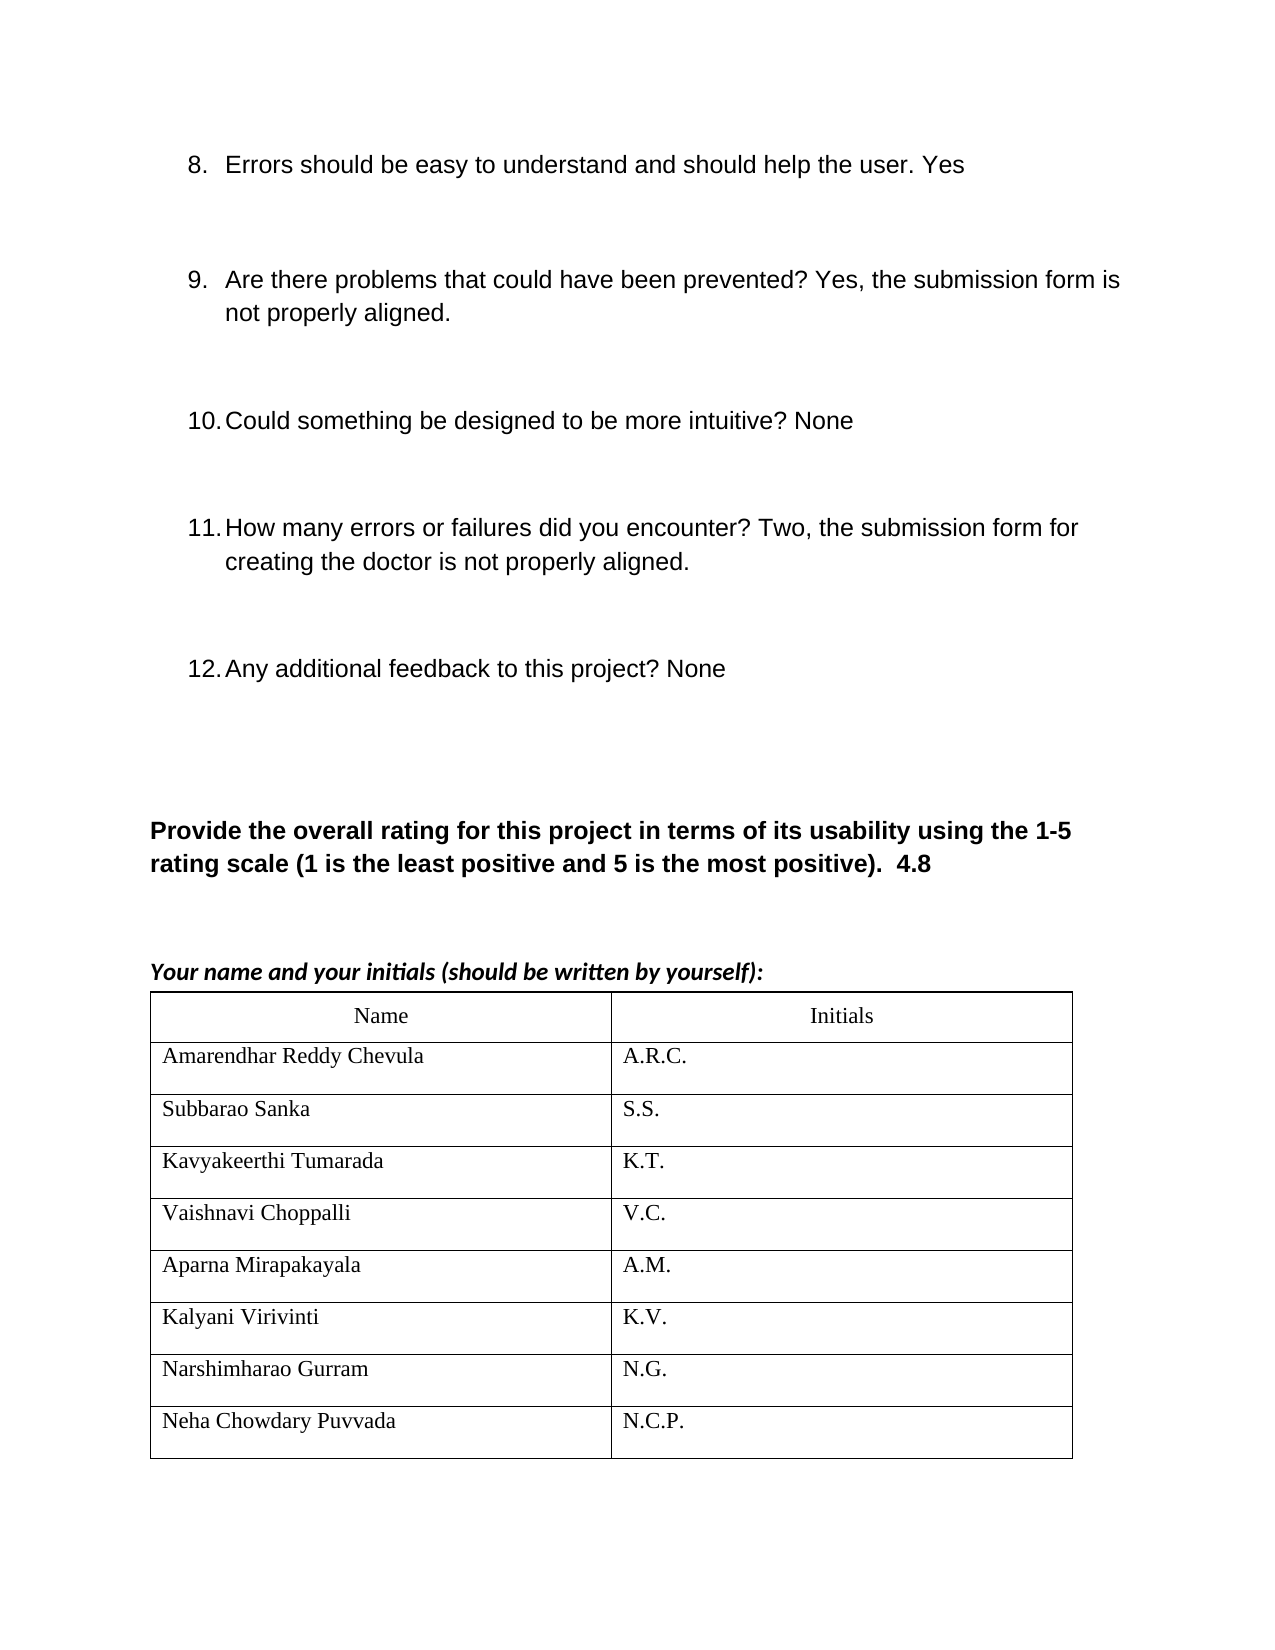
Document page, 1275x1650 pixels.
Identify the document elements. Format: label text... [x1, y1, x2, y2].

table_cell V.C. [612, 1199, 1072, 1250]
table_cell A.R.C. [612, 1043, 1072, 1094]
table_cell Aparna Mirapakayala [151, 1251, 611, 1302]
table_cell S.S. [612, 1095, 1072, 1146]
list Could something be designed to be more intuitive? None [187, 406, 1125, 434]
text Your name and your initials (should be written by yourself): [150, 956, 1125, 987]
table_cell A.M. [612, 1251, 1072, 1302]
table_cell K.V. [612, 1303, 1072, 1354]
table_cell Kalyani Virivinti [151, 1303, 611, 1354]
table_cell K.T. [612, 1147, 1072, 1198]
table_cell Amarendhar Reddy Chevula [151, 1043, 611, 1094]
table_cell N.C.P. [612, 1407, 1072, 1458]
table_cell Kavyakeerthi Tumarada [151, 1147, 611, 1198]
table_cell Vaishnavi Choppalli [151, 1199, 611, 1250]
table_cell Neha Chowdary Puvvada [151, 1407, 611, 1458]
table_cell N.G. [612, 1355, 1072, 1406]
list Are there problems that could have been prevented? Yes, the submission form is not properly aligned. [187, 265, 1125, 327]
list How many errors or failures did you encounter? Two, the submission form for creating the doctor is not properly aligned. [187, 513, 1125, 575]
text Provide the overall rating for this project in terms of its usability using the 1-5 rating scale (1 is the least positive and 5 is the most positive). 4.8 [150, 816, 1125, 877]
table_header Initials [612, 993, 1072, 1042]
table_header Name [151, 993, 611, 1042]
table_cell Narshimharao Gurram [151, 1355, 611, 1406]
table_cell Subbarao Sanka [151, 1095, 611, 1146]
list Any additional feedback to this project? None [187, 654, 1125, 683]
list Errors should be easy to understand and should help the user. Yes [187, 150, 1125, 179]
